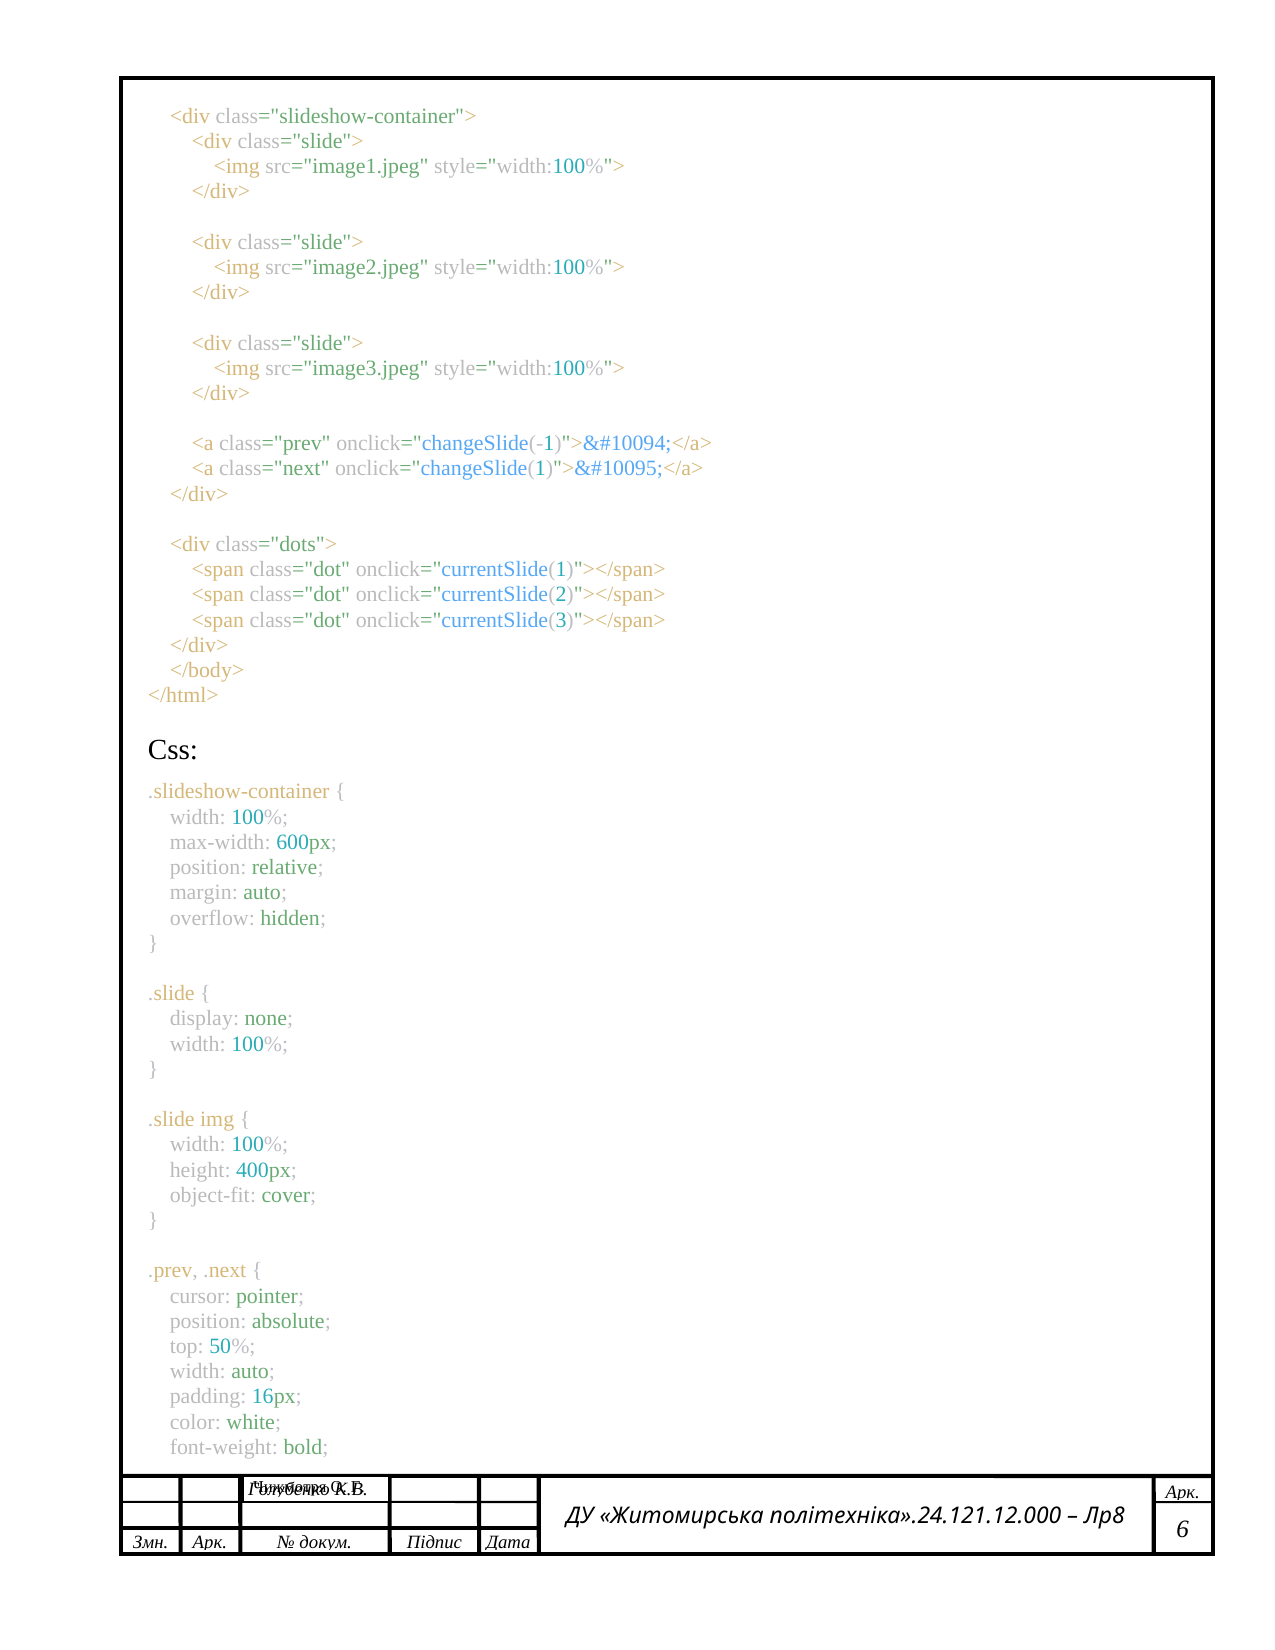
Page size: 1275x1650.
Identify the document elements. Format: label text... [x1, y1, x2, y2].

text .slideshow-container { width: 100%; max-width: 600px; position: relative; margin: auto; overflow: hidden; } .slide { display: none; width: 100%; } .slide img { width: 100%; height: 400px; object-fit: cover; } .prev, .next { cursor: pointer; position: absolute; top: 50%; width: auto; padding: 16px; color: white; font-weight: bold; [148, 778, 1157, 1459]
text Css: [148, 732, 1157, 766]
text <a class="prev" onclick="changeSlide(-1)">&#10094;</a> <a class="next" onclick="changeSlide(1)">&#10095;</a> </div> <div class="dots"> <span class="dot" onclick="currentSlide(1)"></span> <span class="dot" onclick="currentSlide(2)"></span> <span class="dot" onclick="currentSlide(3)"></span> </div> </body> </html> [148, 430, 1157, 707]
text <div class="slideshow-container"> <div class="slide"> <img src="image1.jpeg" style="width:100%"> </div> <div class="slide"> <img src="image2.jpeg" style="width:100%"> </div> <div class="slide"> <img src="image3.jpeg" style="width:100%"> </div> [148, 103, 1157, 405]
